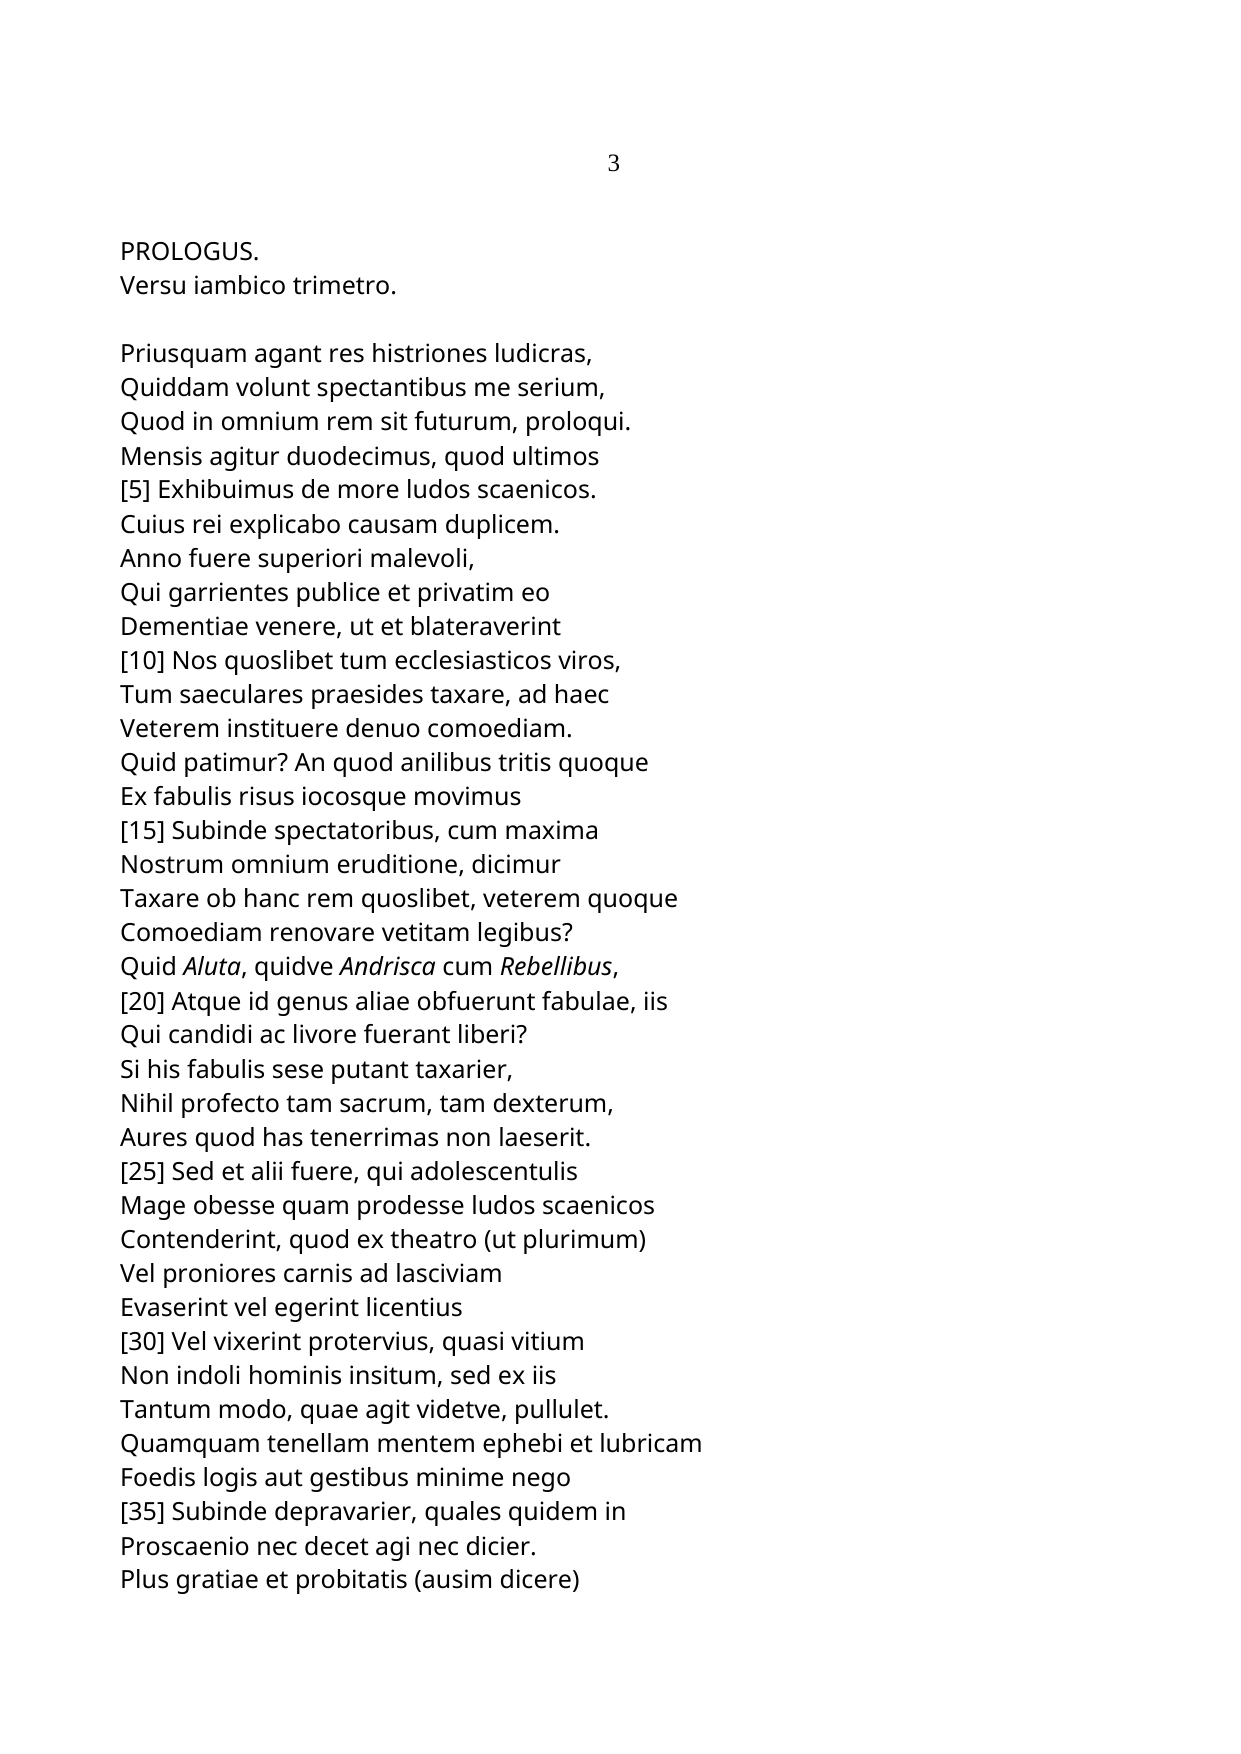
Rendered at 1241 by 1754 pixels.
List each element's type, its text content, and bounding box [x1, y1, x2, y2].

text Qui garrientes publice et privatim eo [120, 574, 1120, 608]
text Quid Aluta, quidve Andrisca cum Rebellibus, [120, 949, 1120, 983]
text Quiddam volunt spectantibus me serium, [120, 370, 1120, 404]
text [10] Nos quoslibet tum ecclesiasticos viros, [120, 642, 1120, 677]
text Proscaenio nec decet agi nec dicier. [120, 1528, 1120, 1562]
text Veterem instituere denuo comoediam. [120, 711, 1120, 745]
text Quamquam tenellam mentem ephebi et lubricam [120, 1426, 1120, 1460]
text [35] Subinde depravarier, quales quidem in [120, 1494, 1120, 1528]
text [25] Sed et alii fuere, qui adolescentulis [120, 1153, 1120, 1187]
text Nihil profecto tam sacrum, tam dexterum, [120, 1085, 1120, 1119]
text Contenderint, quod ex theatro (ut plurimum) [120, 1222, 1120, 1256]
text Mensis agitur duodecimus, quod ultimos [120, 438, 1120, 472]
text PROLOGUS. [120, 234, 1120, 268]
text Si his fabulis sese putant taxarier, [120, 1051, 1120, 1085]
text Evaserint vel egerint licentius [120, 1290, 1120, 1324]
text [20] Atque id genus aliae obfuerunt fabulae, iis [120, 983, 1120, 1017]
text [15] Subinde spectatoribus, cum maxima [120, 813, 1120, 847]
text Quod in omnium rem sit futurum, proloqui. [120, 404, 1120, 438]
text Taxare ob hanc rem quoslibet, veterem quoque [120, 881, 1120, 915]
text Comoediam renovare vetitam legibus? [120, 915, 1120, 949]
text Tum saeculares praesides taxare, ad haec [120, 677, 1120, 711]
text Nostrum omnium eruditione, dicimur [120, 847, 1120, 881]
text Priusquam agant res histriones ludicras, [120, 336, 1120, 370]
text Anno fuere superiori malevoli, [120, 540, 1120, 574]
text Plus gratiae et probitatis (ausim dicere) [120, 1562, 1120, 1596]
text Aures quod has tenerrimas non laeserit. [120, 1119, 1120, 1153]
text Tantum modo, quae agit videtve, pullulet. [120, 1392, 1120, 1426]
text Quid patimur? An quod anilibus tritis quoque [120, 745, 1120, 779]
text Non indoli hominis insitum, sed ex iis [120, 1358, 1120, 1392]
text Dementiae venere, ut et blateraverint [120, 608, 1120, 642]
text [5] Exhibuimus de more ludos scaenicos. [120, 472, 1120, 506]
text Versu iambico trimetro. [120, 268, 1120, 302]
text Qui candidi ac livore fuerant liberi? [120, 1017, 1120, 1051]
text Cuius rei explicabo causam duplicem. [120, 506, 1120, 540]
text Foedis logis aut gestibus minime nego [120, 1460, 1120, 1494]
text Mage obesse quam prodesse ludos scaenicos [120, 1187, 1120, 1222]
text Ex fabulis risus iocosque movimus [120, 779, 1120, 813]
text Vel proniores carnis ad lasciviam [120, 1256, 1120, 1290]
text [30] Vel vixerint protervius, quasi vitium [120, 1324, 1120, 1358]
